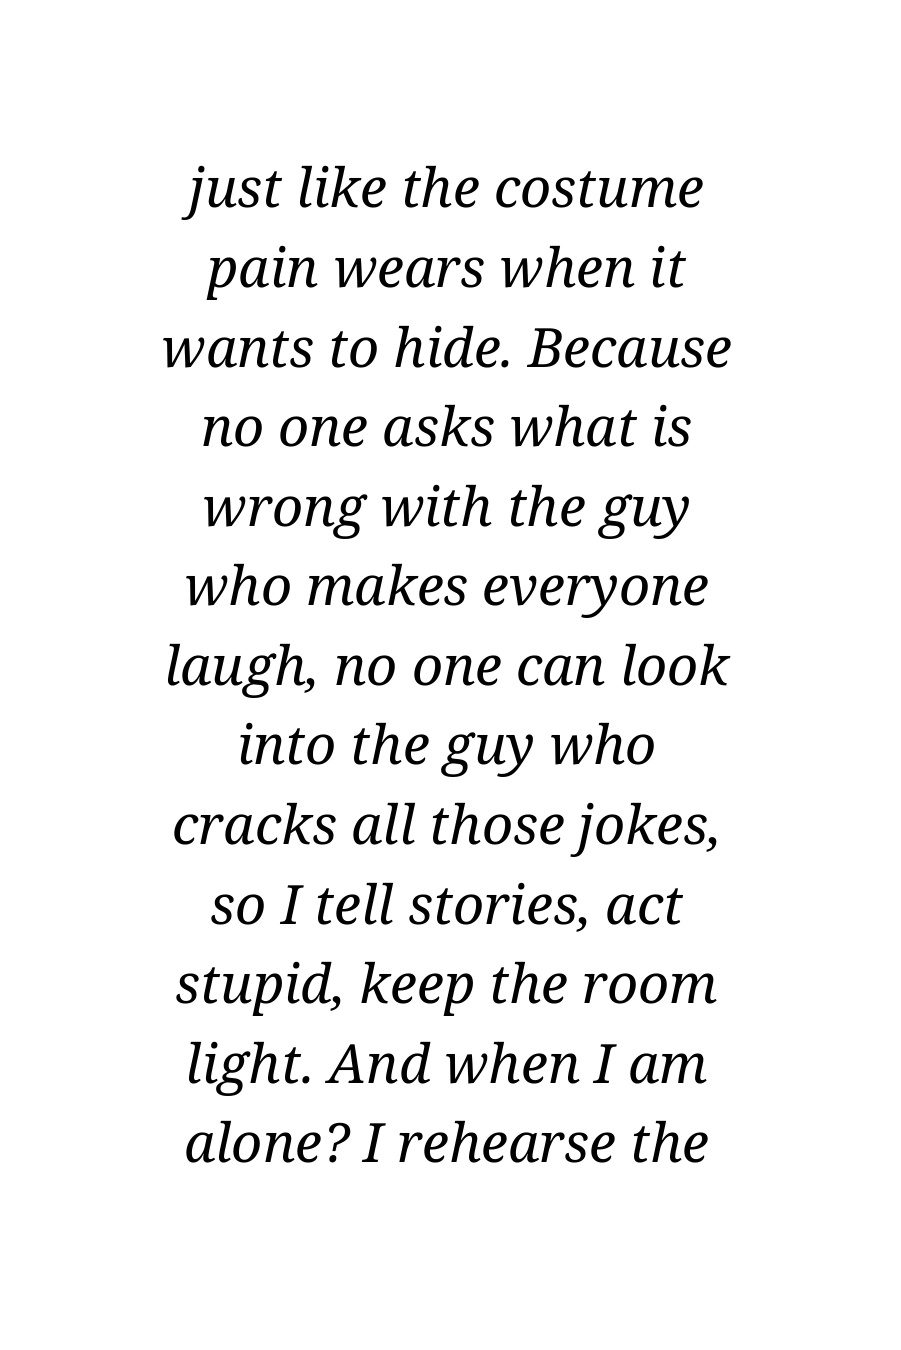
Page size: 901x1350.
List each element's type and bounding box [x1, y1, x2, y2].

text [150, 150, 750, 1179]
